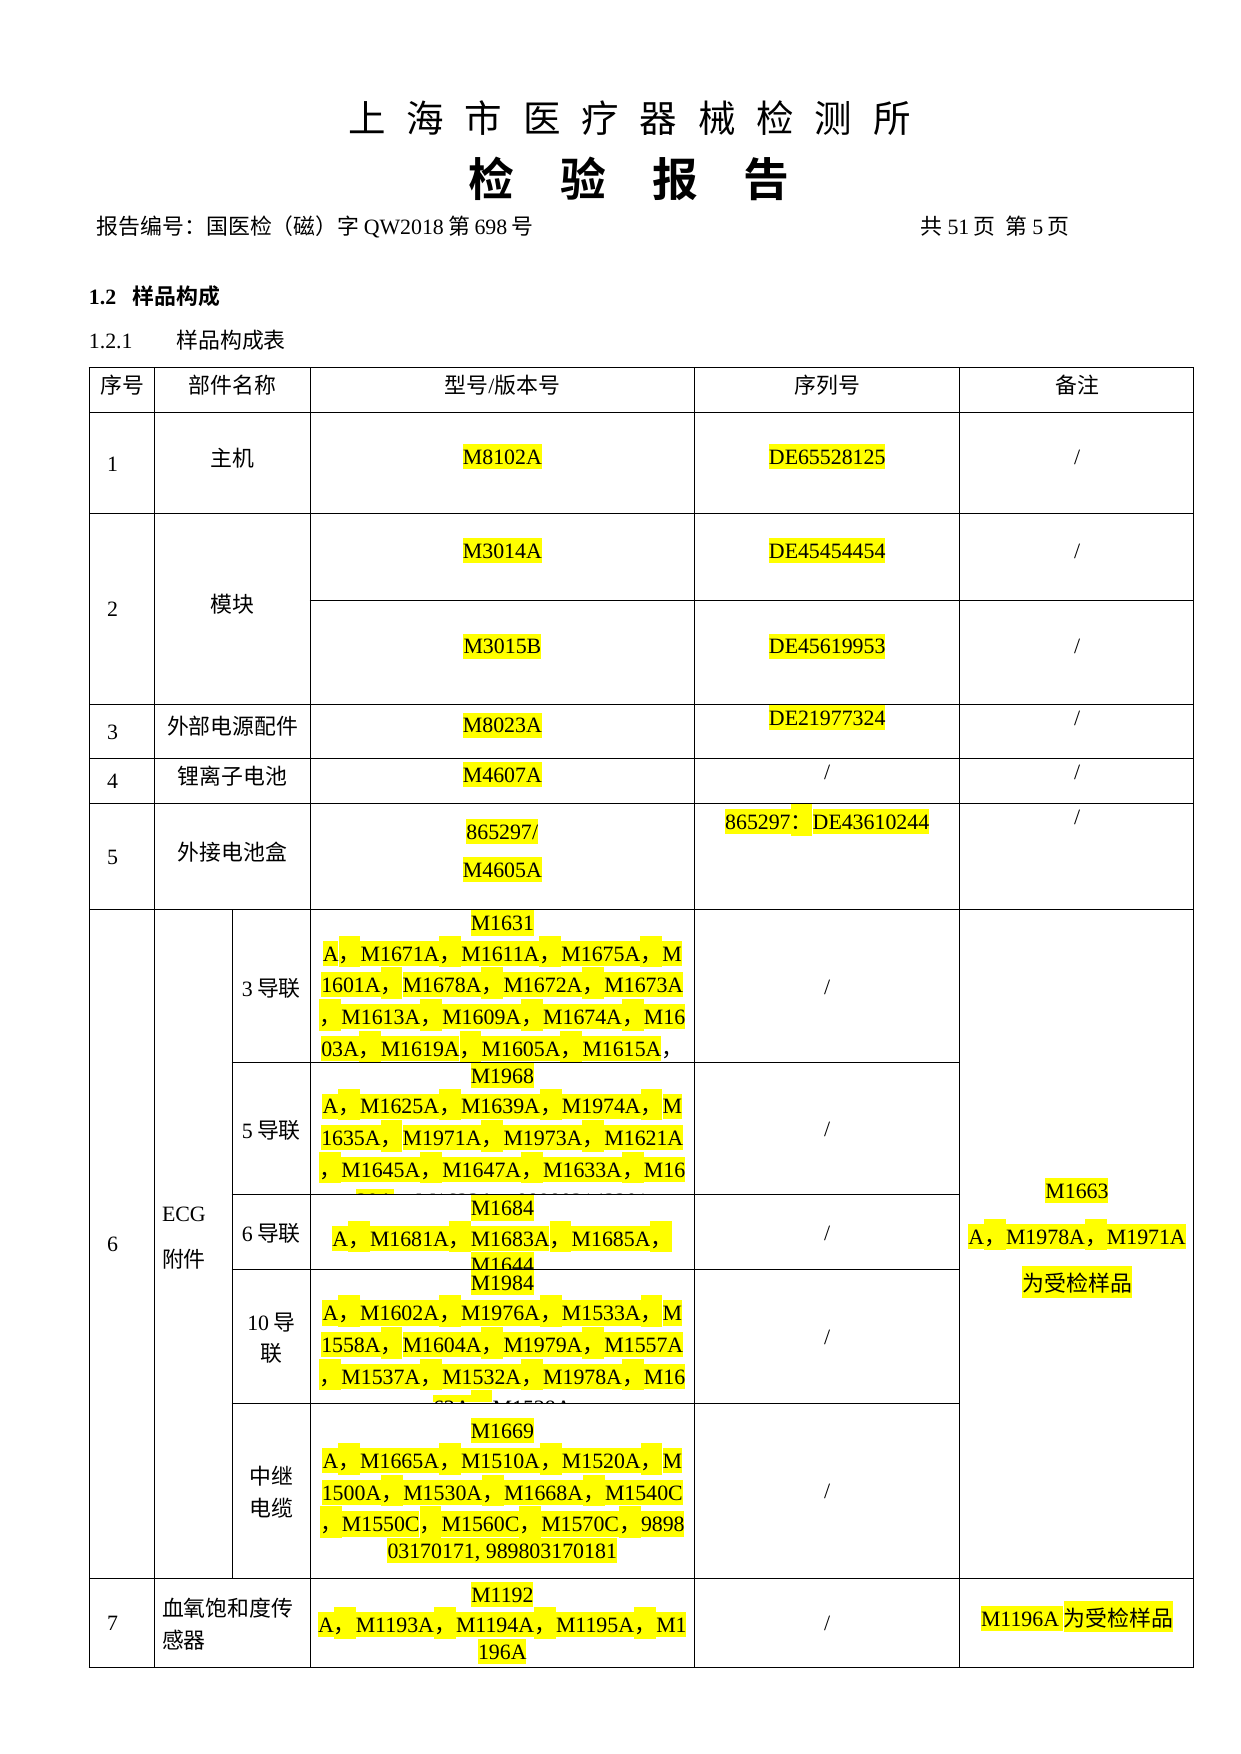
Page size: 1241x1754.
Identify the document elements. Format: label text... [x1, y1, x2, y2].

table_cell / [695, 1579, 959, 1667]
table_header 型号/版本号 [311, 368, 694, 412]
table_cell / [960, 759, 1193, 803]
table_cell DE65528125 [695, 413, 959, 513]
subtitle 样品构成 [89, 279, 1169, 310]
table_cell 锂离子电池 [155, 759, 310, 803]
table_cell / [695, 1270, 959, 1402]
table_cell / [960, 601, 1193, 704]
table_cell 血氧饱和度传感器 [155, 1579, 310, 1667]
table_cell / [695, 1195, 959, 1269]
table_cell 10导联 [233, 1270, 310, 1402]
table_cell M1684A，M1681A，M1683A，M1685A， M1644A，M1680A，M1667A，M1682A， [311, 1195, 694, 1269]
table_cell 主机 [155, 413, 310, 513]
table_cell [90, 514, 154, 704]
table_cell M1192A，M1193A，M1194A，M1195A，M1196A [311, 1579, 694, 1667]
table_cell M3015B [311, 601, 694, 704]
table_cell M1984A，M1602A，M1976A，M1533A，M1558A，M1604A，M1979A，M1557A，M1537A，M1532A，M1978A，M1663A，M1538A [311, 1270, 694, 1402]
table_cell [90, 413, 154, 513]
table_cell [90, 705, 154, 758]
table_cell M1196A为受检样品 [960, 1579, 1193, 1667]
table_cell 5导联 [233, 1063, 310, 1194]
table_cell 中继电缆 [233, 1404, 310, 1578]
table_cell / [695, 910, 959, 1062]
table_cell M8102A [311, 413, 694, 513]
table_cell / [960, 413, 1193, 513]
table_cell [90, 1579, 154, 1667]
table_cell 外部电源配件 [155, 705, 310, 758]
table_cell M1669A，M1665A，M1510A，M1520A，M1500A，M1530A，M1668A，M1540C，M1550C，M1560C，M1570C，989803170171, 989803170181 [311, 1404, 694, 1578]
table_header 序列号 [695, 368, 959, 412]
table_cell 865297：DE43610244 [695, 804, 959, 909]
table_cell [90, 759, 154, 803]
table_cell / [695, 1404, 959, 1578]
table_header 序号 [90, 368, 154, 412]
table_cell [90, 910, 154, 1578]
table_header 部件名称 [155, 368, 310, 412]
table_cell DE21977324 [695, 705, 959, 758]
table_cell M1663A，M1978A，M1971A为受检样品 [960, 910, 1193, 1578]
table_cell / [695, 759, 959, 803]
table_cell M1968A，M1625A，M1639A，M1974A，M1635A，M1971A，M1973A，M1621A，M1645A，M1647A，M1633A，M1629A，M1623A，989803143201 [311, 1063, 694, 1194]
table_cell 3导联 [233, 910, 310, 1062]
table_cell ECG附件 [155, 910, 232, 1578]
table_header 备注 [960, 368, 1193, 412]
table_cell DE45454454 [695, 514, 959, 600]
table_cell / [960, 514, 1193, 600]
table_cell 865297/ M4605A [311, 804, 694, 909]
table_cell M3014A [311, 514, 694, 600]
table_cell M4607A [311, 759, 694, 803]
table_cell 模块 [155, 514, 310, 704]
table_cell 6导联 [233, 1195, 310, 1269]
subtitle 样品构成表 [89, 323, 1169, 354]
table_cell / [960, 804, 1193, 909]
table_cell / [960, 705, 1193, 758]
table_cell / [695, 1063, 959, 1194]
table_cell DE45619953 [695, 601, 959, 704]
table_cell M1631A，M1671A，M1611A，M1675A，M1601A，M1678A，M1672A，M1673A，M1613A，M1609A，M1674A，M1603A，M1619A，M1605A，M1615A， [311, 910, 694, 1062]
table_cell 外接电池盒 [155, 804, 310, 909]
table_cell [90, 804, 154, 909]
table_cell M8023A [311, 705, 694, 758]
